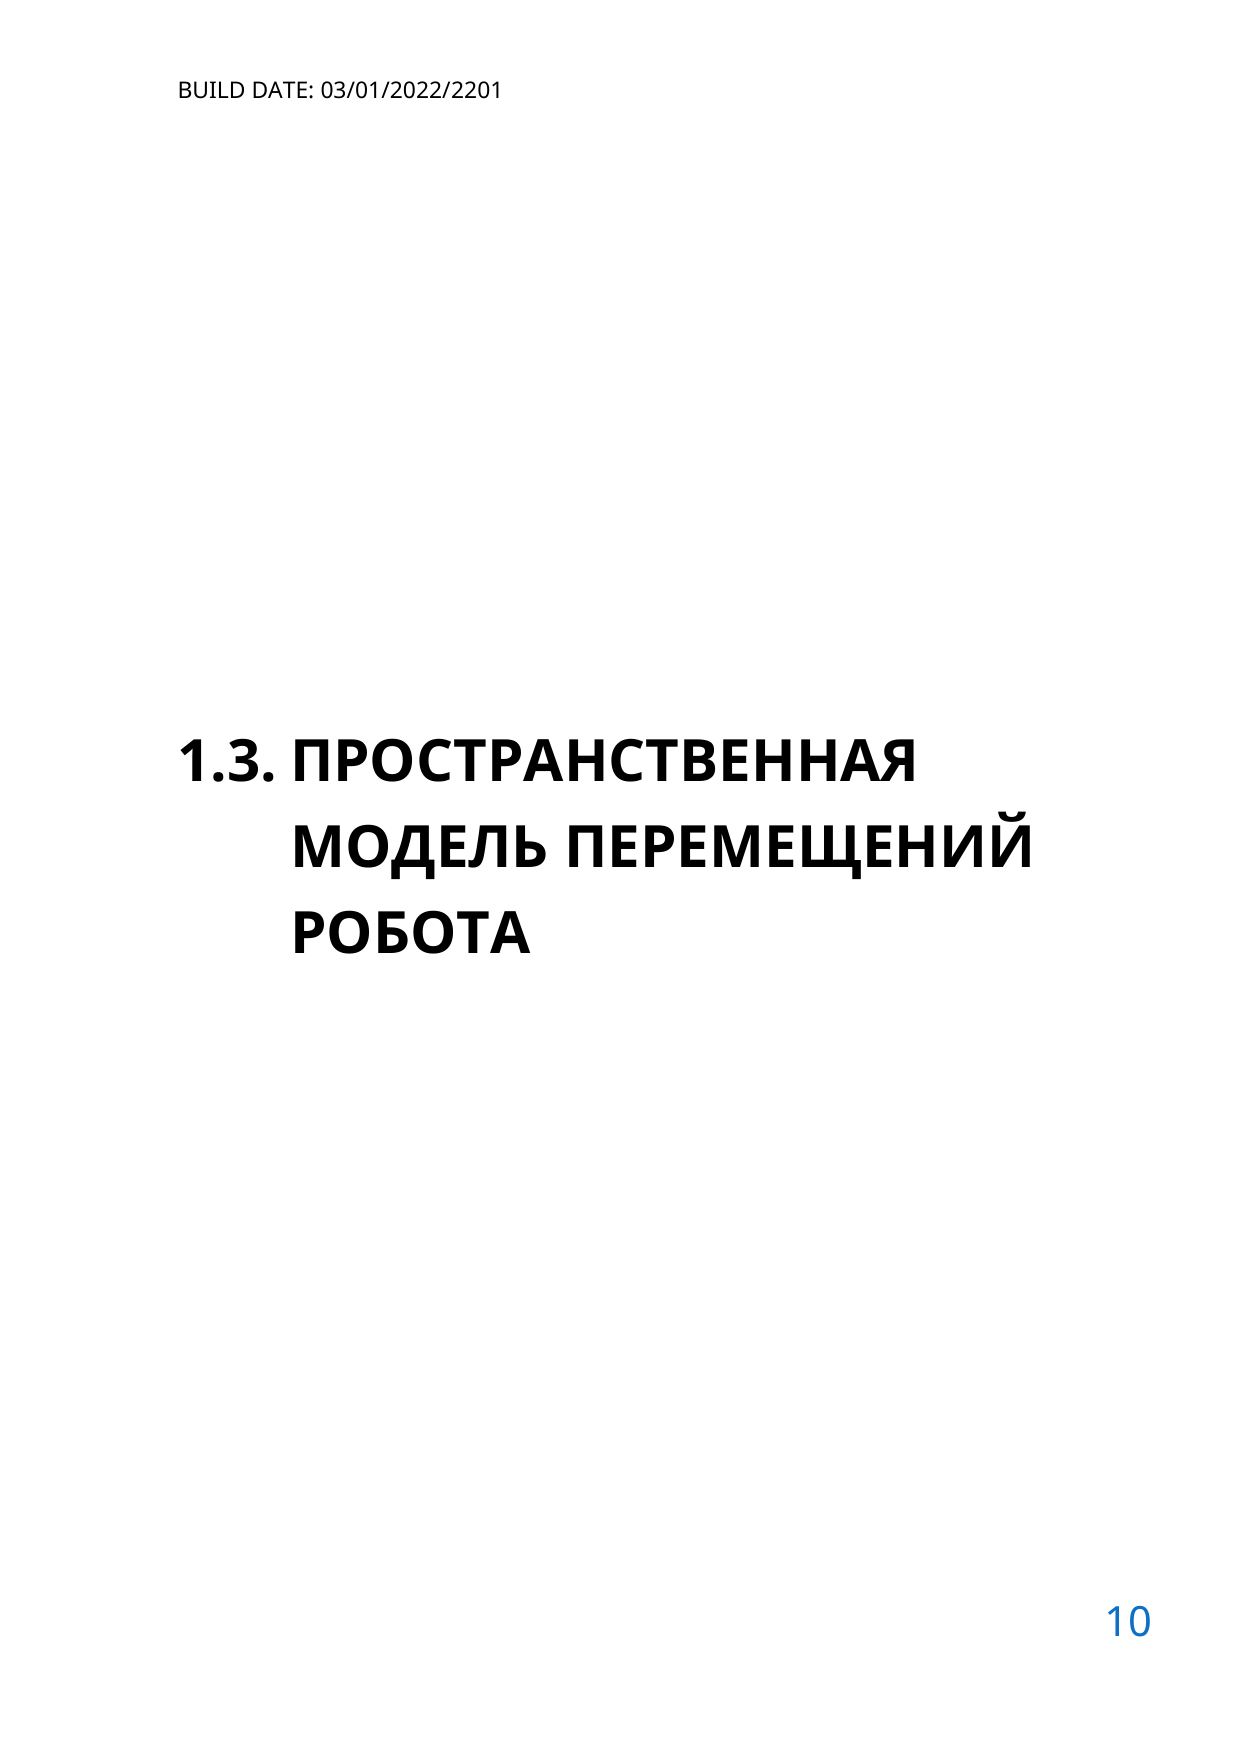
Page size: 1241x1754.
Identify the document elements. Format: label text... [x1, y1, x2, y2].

list ПРОСТРАНСТВЕННАЯ МОДЕЛЬ ПЕРЕМЕЩЕНИЙ РОБОТА [177, 719, 1152, 970]
